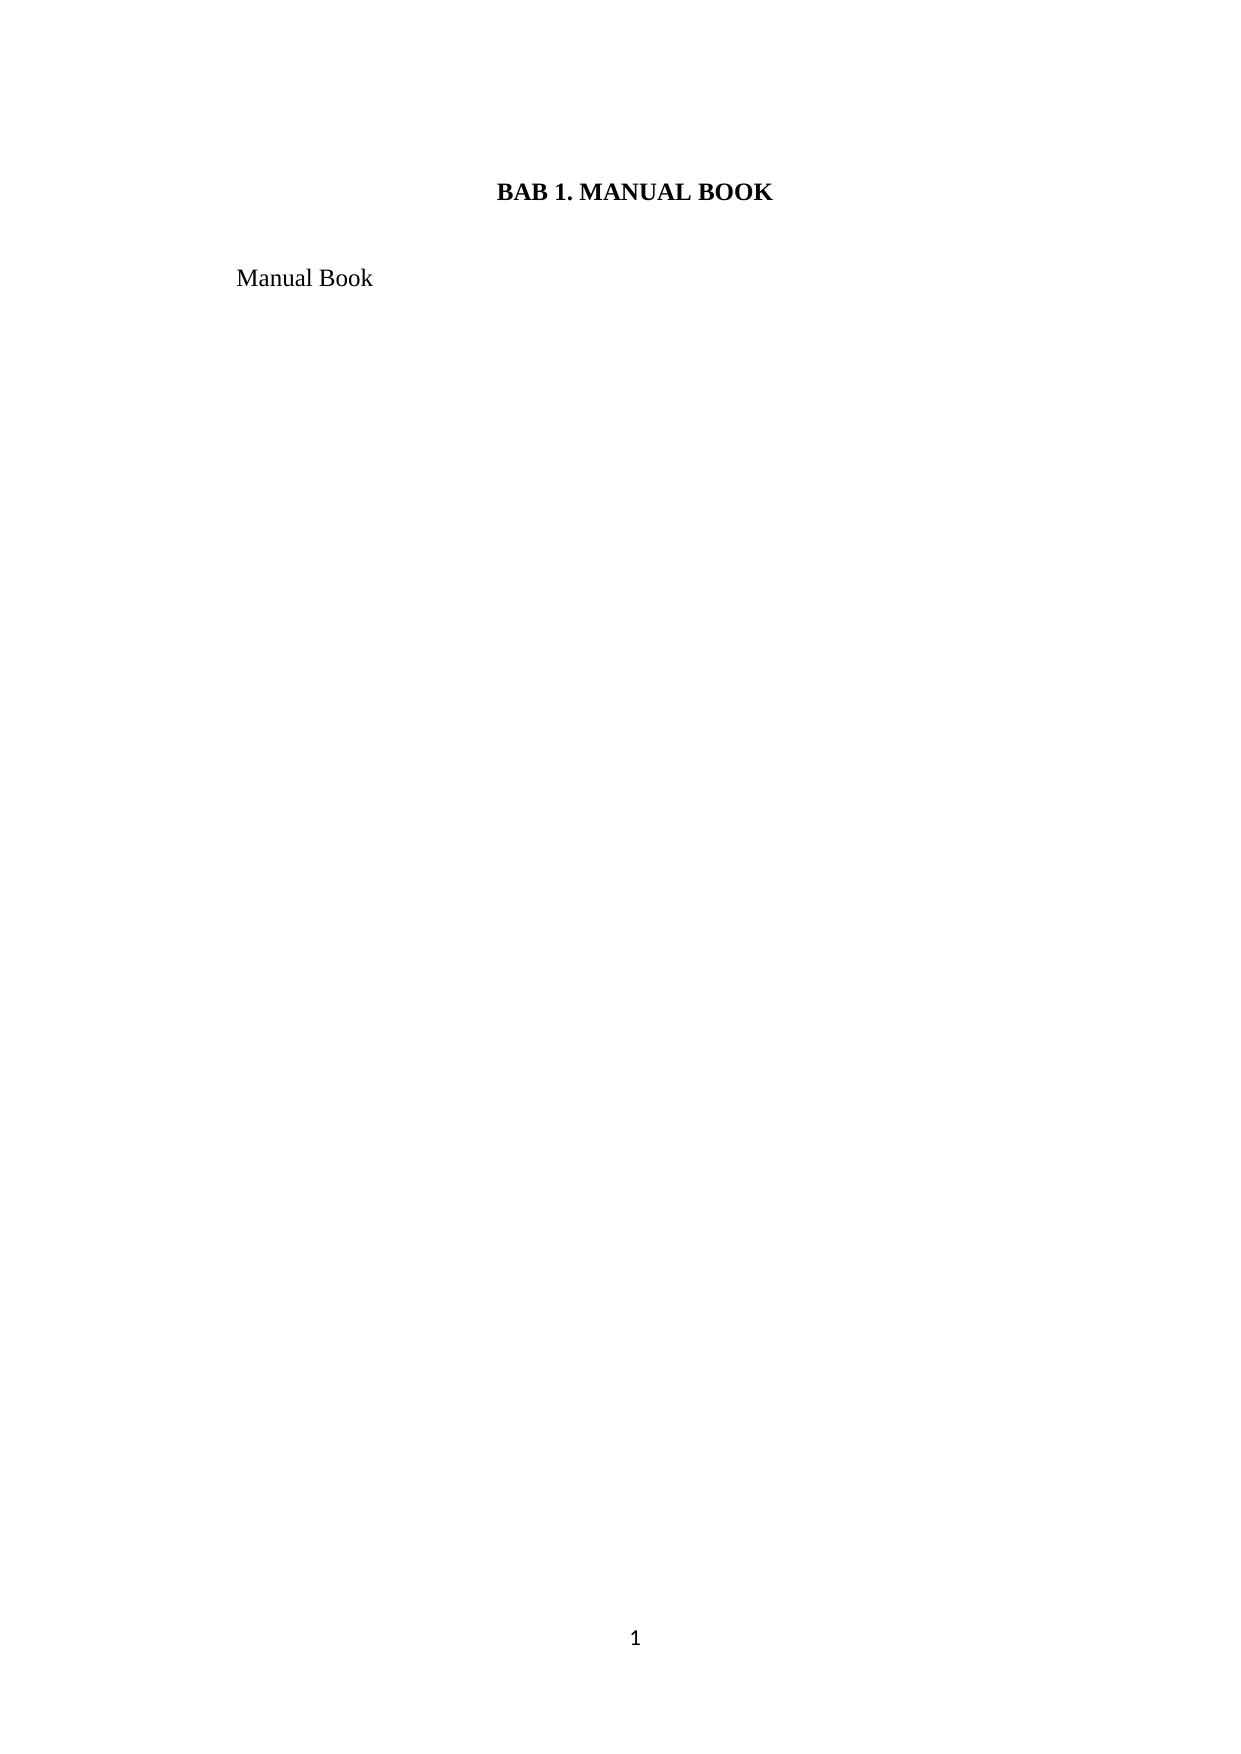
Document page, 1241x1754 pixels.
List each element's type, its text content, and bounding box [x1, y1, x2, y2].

text Manual Book [177, 263, 1092, 292]
text BAB 1. MANUAL BOOK [177, 177, 1092, 206]
